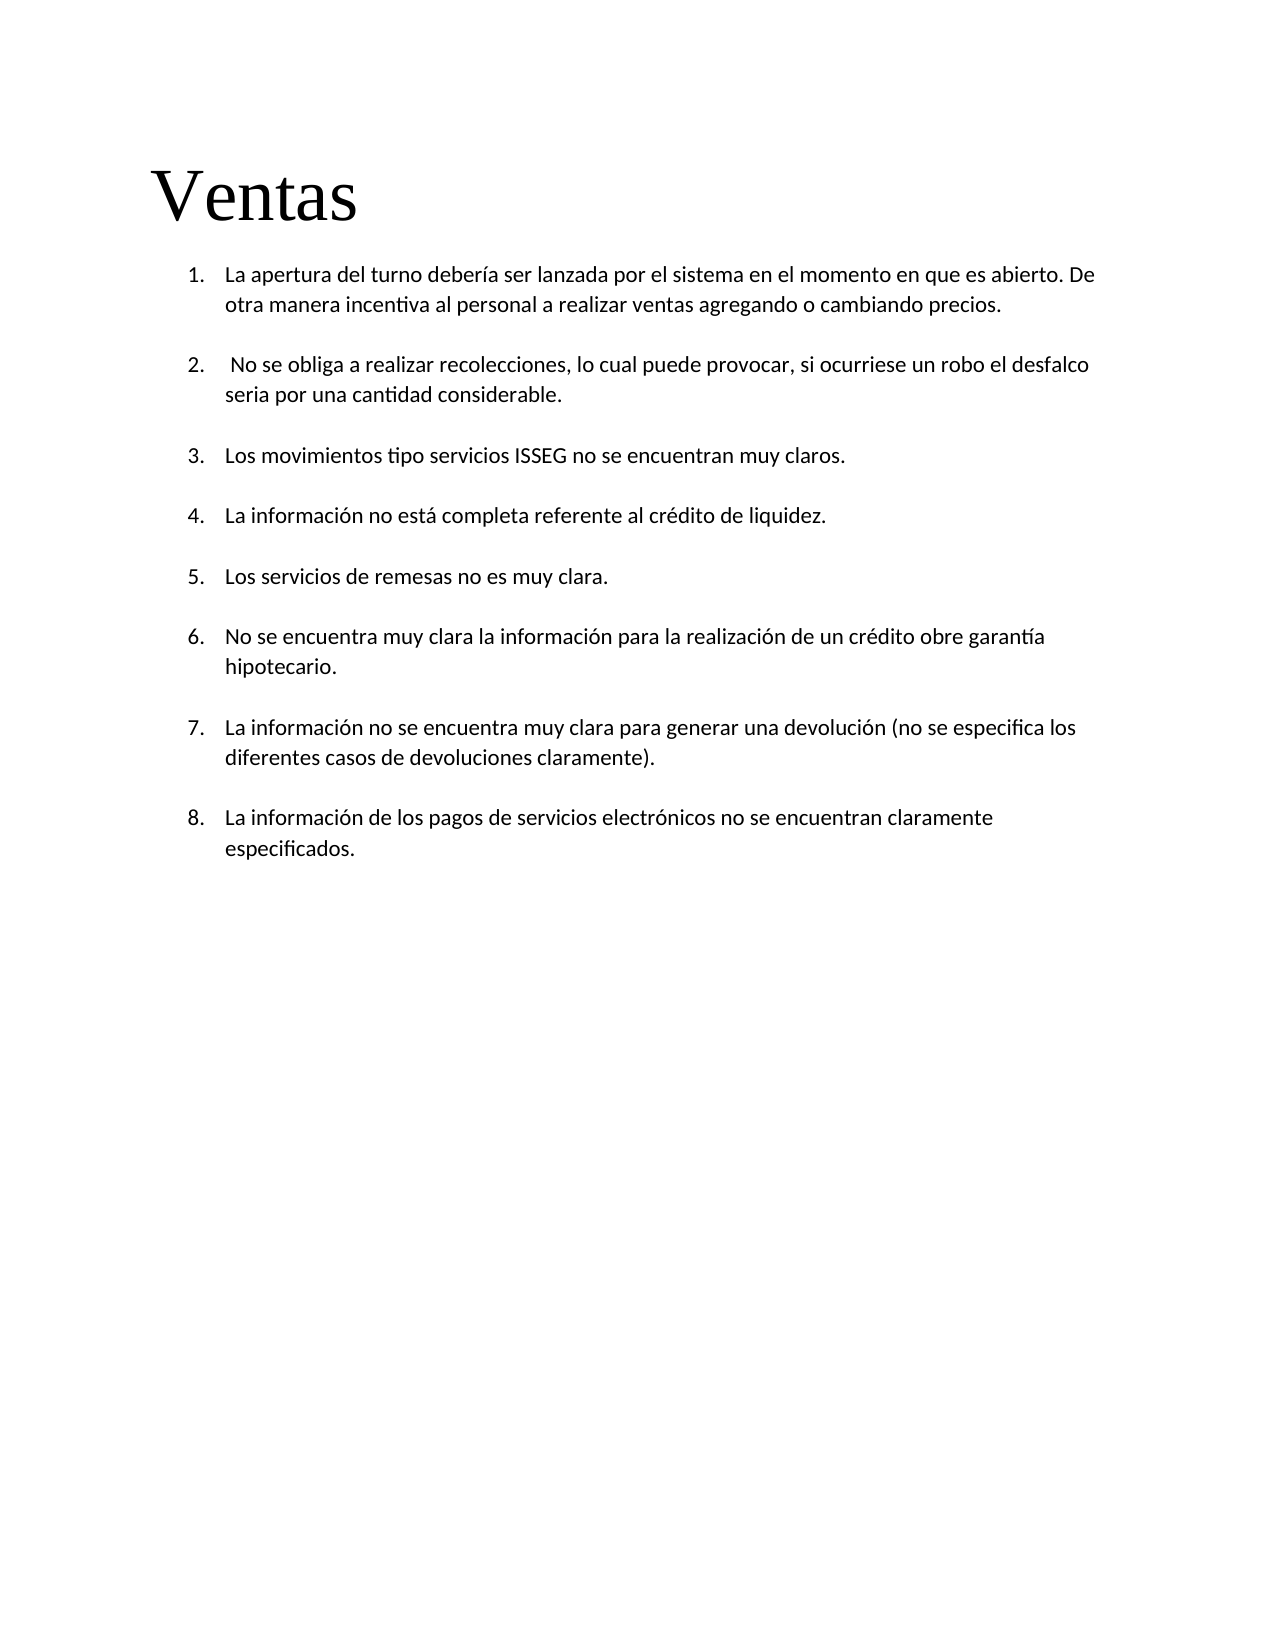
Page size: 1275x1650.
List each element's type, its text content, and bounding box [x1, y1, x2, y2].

list La información no está completa referente al crédito de liquidez. [187, 501, 1125, 529]
list La información no se encuentra muy clara para generar una devolución (no se especifica los diferentes casos de devoluciones claramente). [187, 713, 1125, 771]
list No se encuentra muy clara la información para la realización de un crédito obre garantía hipotecario. [187, 622, 1125, 681]
list Los servicios de remesas no es muy clara. [187, 562, 1125, 590]
list No se obliga a realizar recolecciones, lo cual puede provocar, si ocurriese un robo el desfalco seria por una cantidad considerable. [187, 350, 1125, 409]
text Ventas [150, 150, 1125, 236]
list La apertura del turno debería ser lanzada por el sistema en el momento en que es abierto. De otra manera incentiva al personal a realizar ventas agregando o cambiando precios. [187, 260, 1125, 318]
list La información de los pagos de servicios electrónicos no se encuentran claramente especificados. [187, 803, 1125, 862]
list Los movimientos tipo servicios ISSEG no se encuentran muy claros. [187, 441, 1125, 469]
